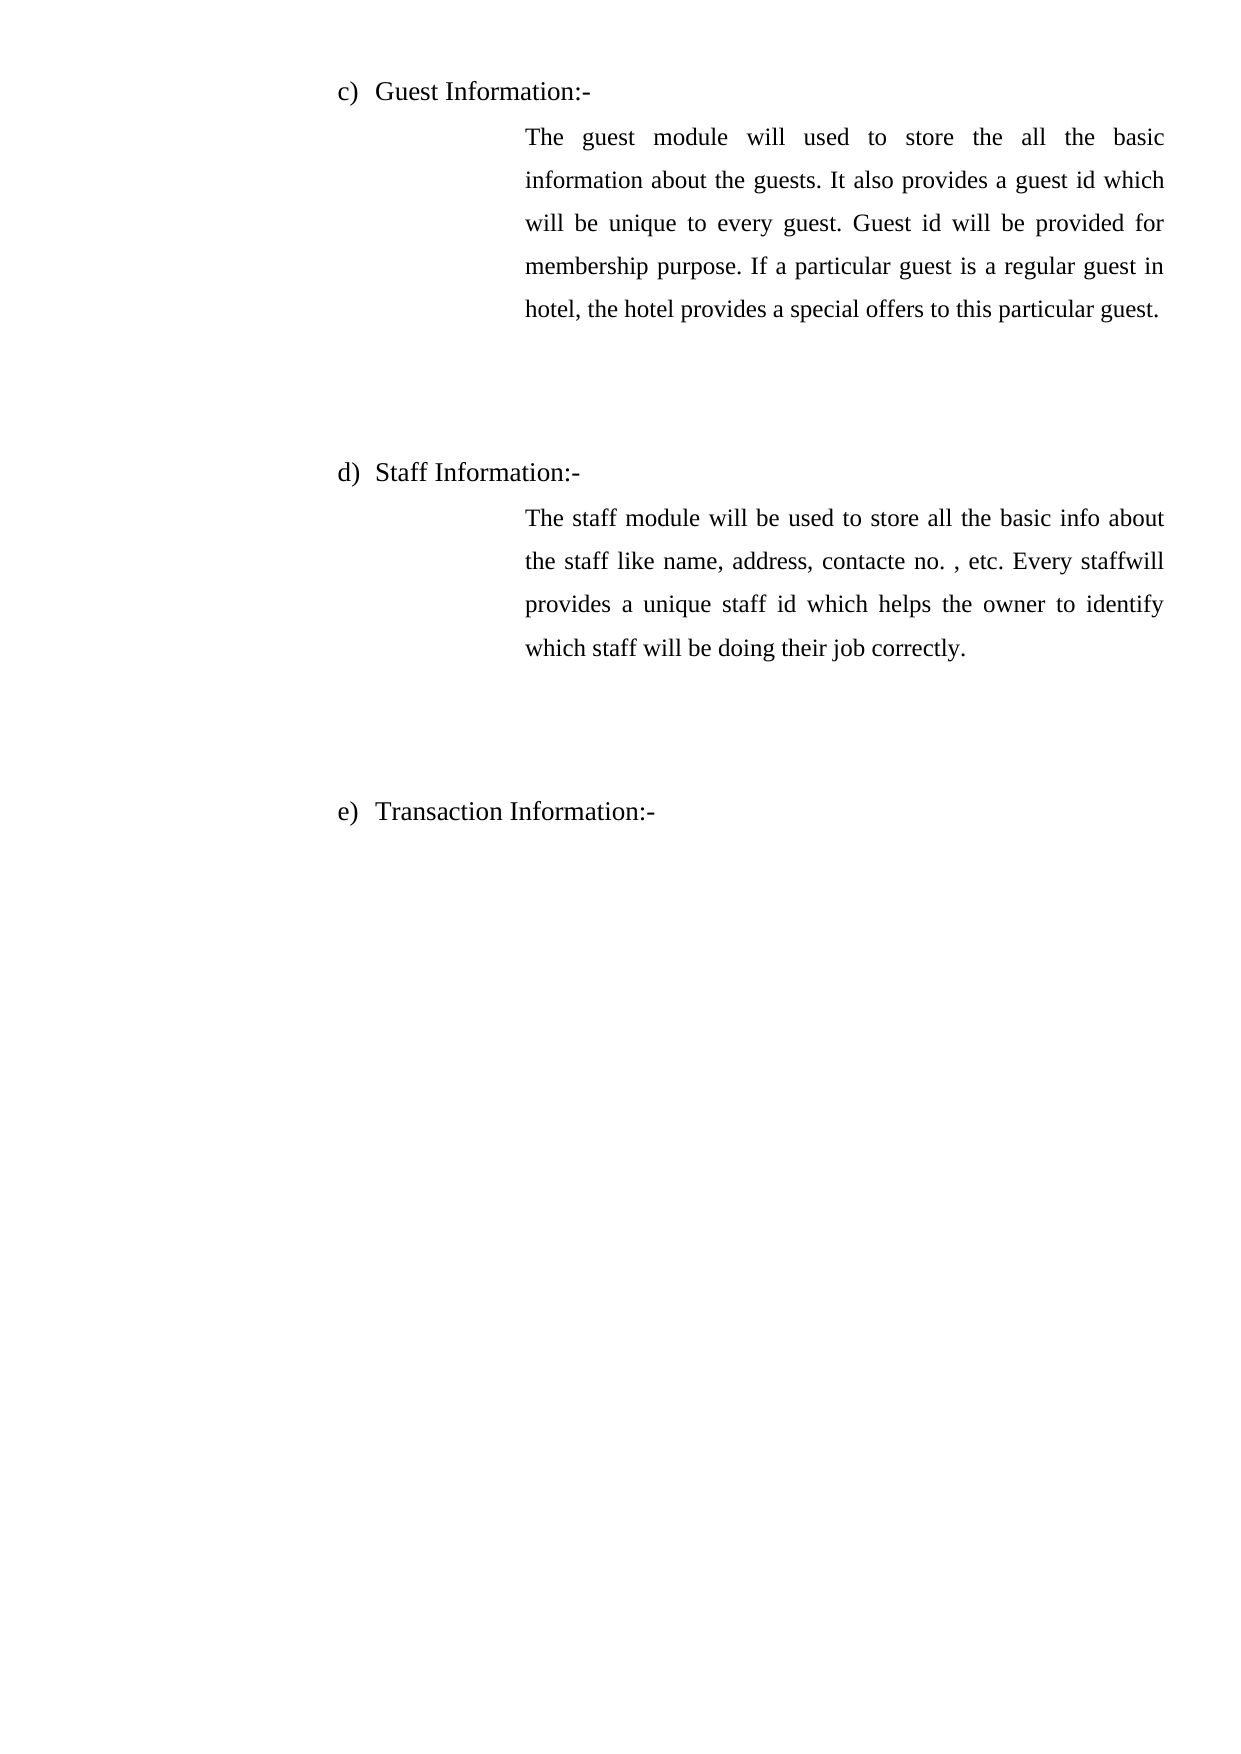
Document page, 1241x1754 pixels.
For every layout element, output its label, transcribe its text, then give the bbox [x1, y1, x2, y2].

list Transaction Information:- [337, 795, 1165, 826]
list Staff Information:- [337, 457, 1165, 488]
list Guest Information:- [337, 75, 1165, 106]
list The guest module will used to store the all the basic information about the guests. It also provides a guest id which will be unique to every guest. Guest id will be provided for membership purpose. If a particular guest is a regular guest in hotel, the hotel provides a special offers to this particular guest. [525, 122, 1165, 323]
list The staff module will be used to store all the basic info about the staff like name, address, contacte no. , etc. Every staffwill provides a unique staff id which helps the owner to identify which staff will be doing their job correctly. [525, 503, 1165, 661]
